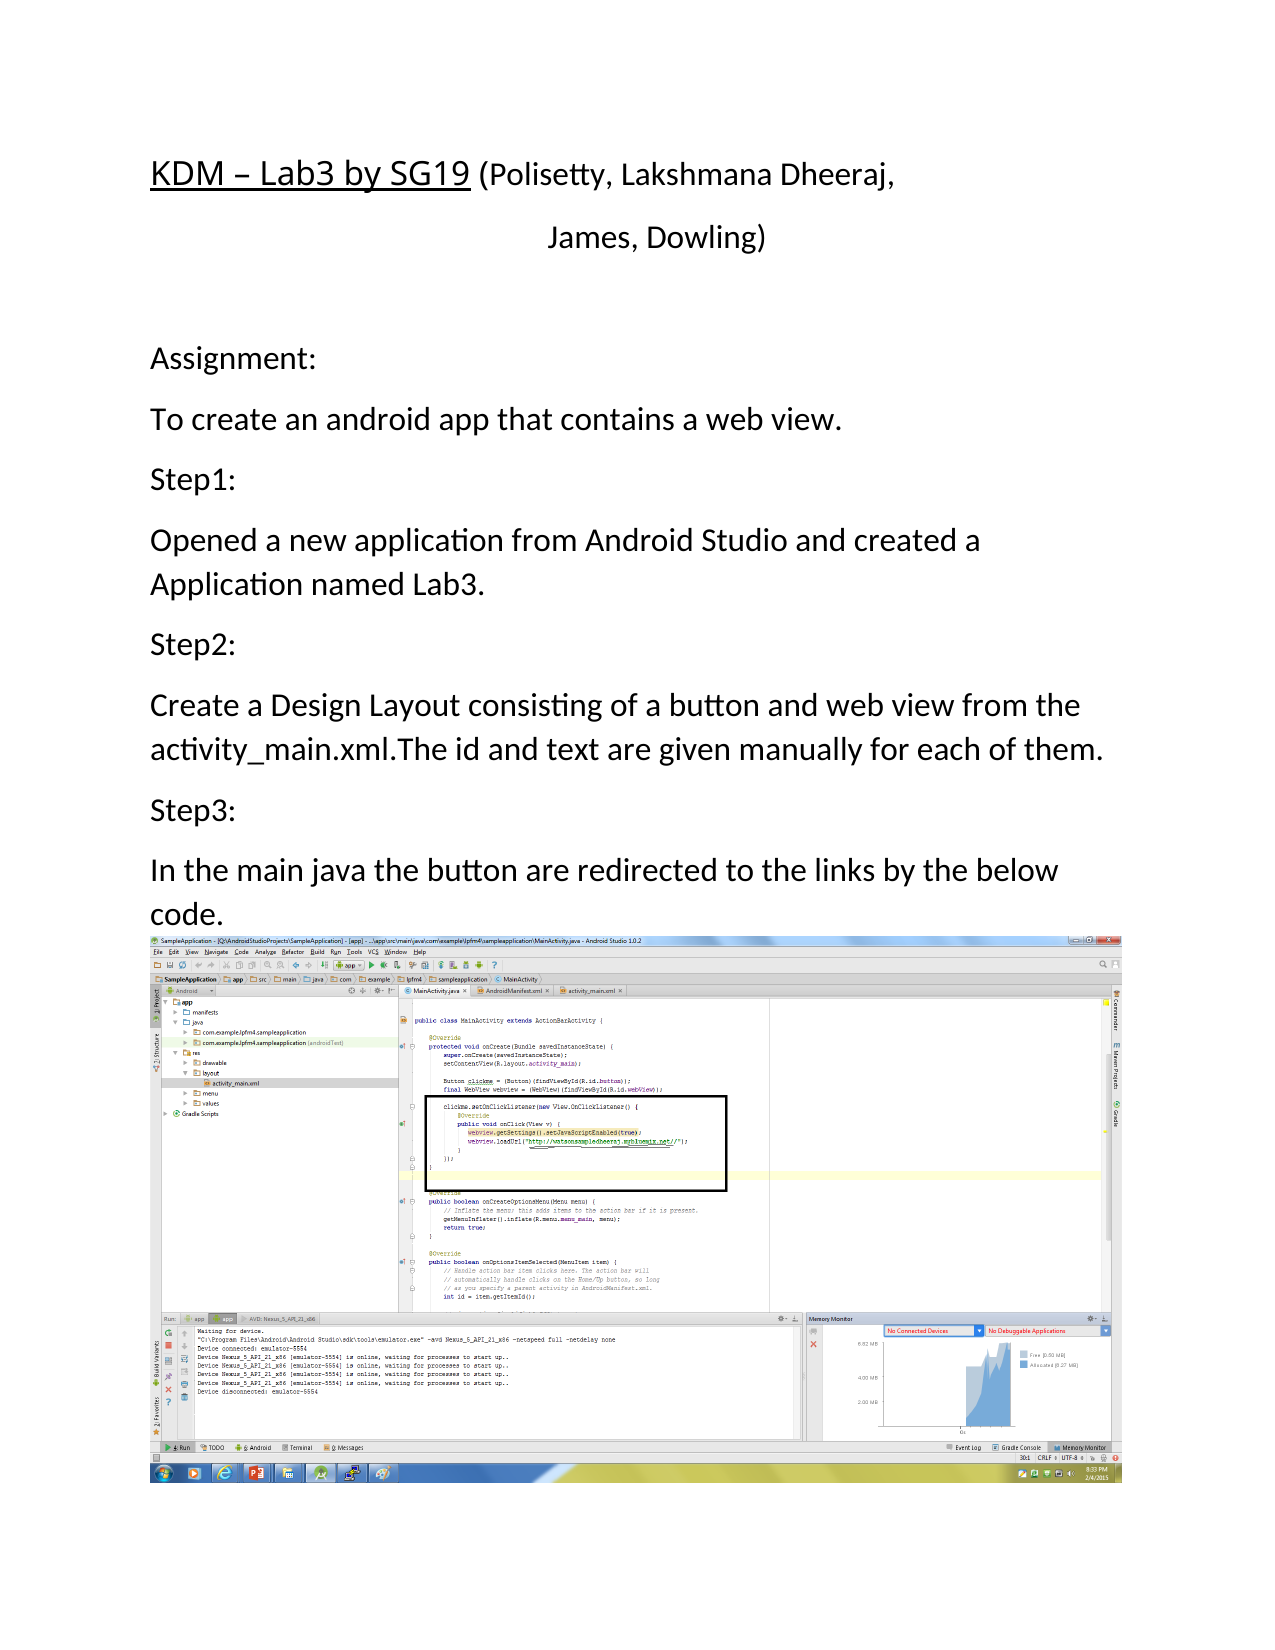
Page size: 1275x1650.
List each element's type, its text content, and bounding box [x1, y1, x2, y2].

text Step2: [150, 623, 1125, 664]
text James, Dowling) [150, 216, 1125, 256]
text KDM – Lab3 by SG19 (Polisetty, Lakshmana Dheeraj, [150, 150, 1125, 195]
text Assignment: [150, 337, 1125, 378]
text Step1: [150, 458, 1125, 499]
text To create an android app that contains a web view. [150, 397, 1125, 438]
picture [150, 936, 1122, 1483]
text Create a Design Layout consisting of a button and web view from the activity_main.xml.The id and text are given manually for each of them. [150, 684, 1125, 769]
text Opened a new application from Android Studio and created a Application named Lab3. [150, 519, 1125, 603]
text Step3: [150, 788, 1125, 829]
